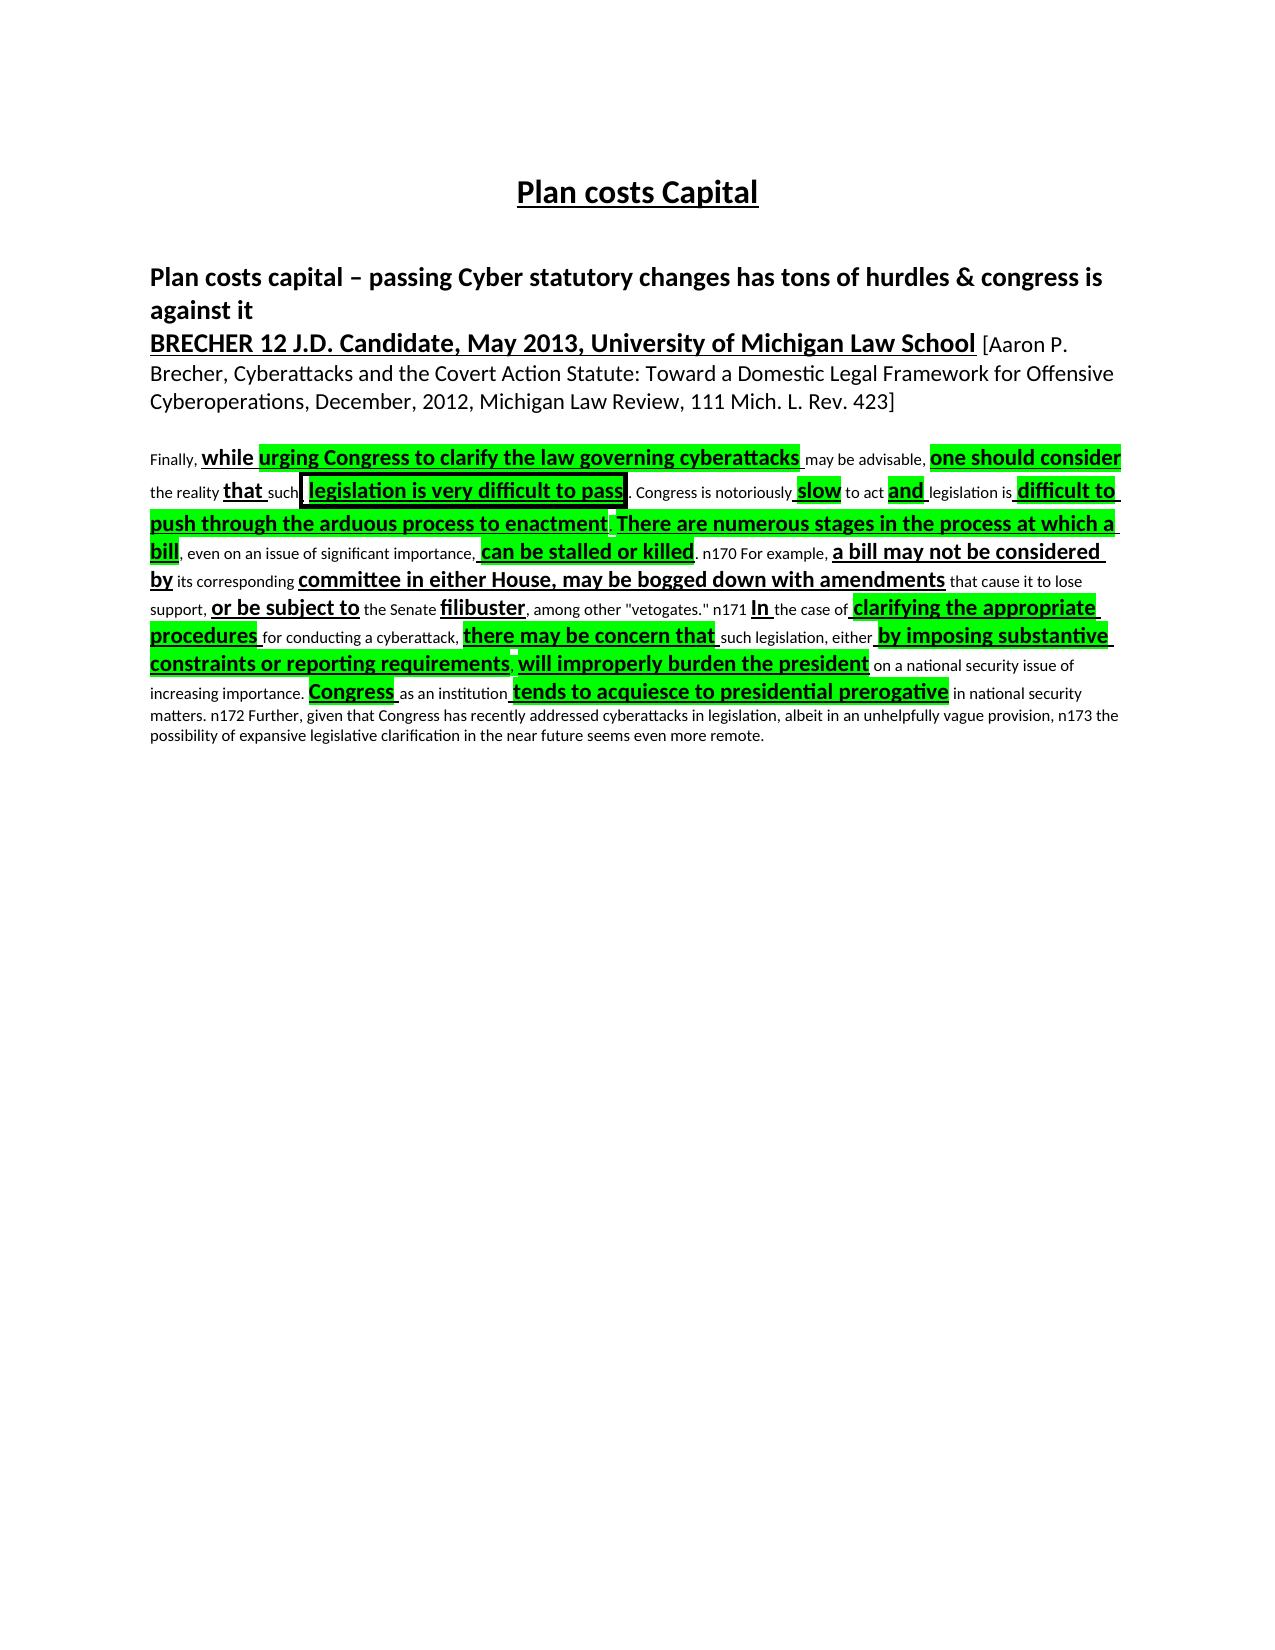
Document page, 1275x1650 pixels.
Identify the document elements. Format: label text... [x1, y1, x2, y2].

subtitle Plan costs capital – passing Cyber statutory changes has tons of hurdles & congress is against it [150, 260, 1125, 326]
text BRECHER 12 J.D. Candidate, May 2013, University of Michigan Law School [Aaron P. Brecher, Cyberattacks and the Covert Action Statute: Toward a Domestic Legal Framework for Offensive Cyberoperations, December, 2012, Michigan Law Review, 111 Mich. L. Rev. 423] [150, 326, 1125, 416]
text Finally, while urging Congress to clarify the law governing cyberattacks may be advisable, one should consider the reality that such legislation is very difficult to pass. Congress is notoriously slow to act and legislation is difficult to push through the arduous process to enactment. There are numerous stages in the process at which a bill, even on an issue of significant importance, can be stalled or killed. n170 For example, a bill may not be considered by its corresponding committee in either House, may be bogged down with amendments that cause it to lose support, or be subject to the Senate filibuster, among other "vetogates." n171 In the case of clarifying the appropriate procedures for conducting a cyberattack, there may be concern that such legislation, either by imposing substantive constraints or reporting requirements, will improperly burden the president on a national security issue of increasing importance. Congress as an institution tends to acquiesce to presidential prerogative in national security matters. n172 Further, given that Congress has recently addressed cyberattacks in legislation, albeit in an unhelpfully vague provision, n173 the possibility of expansive legislative clarification in the near future seems even more remote. [150, 443, 1125, 746]
subtitle Plan costs Capital [150, 171, 1125, 212]
